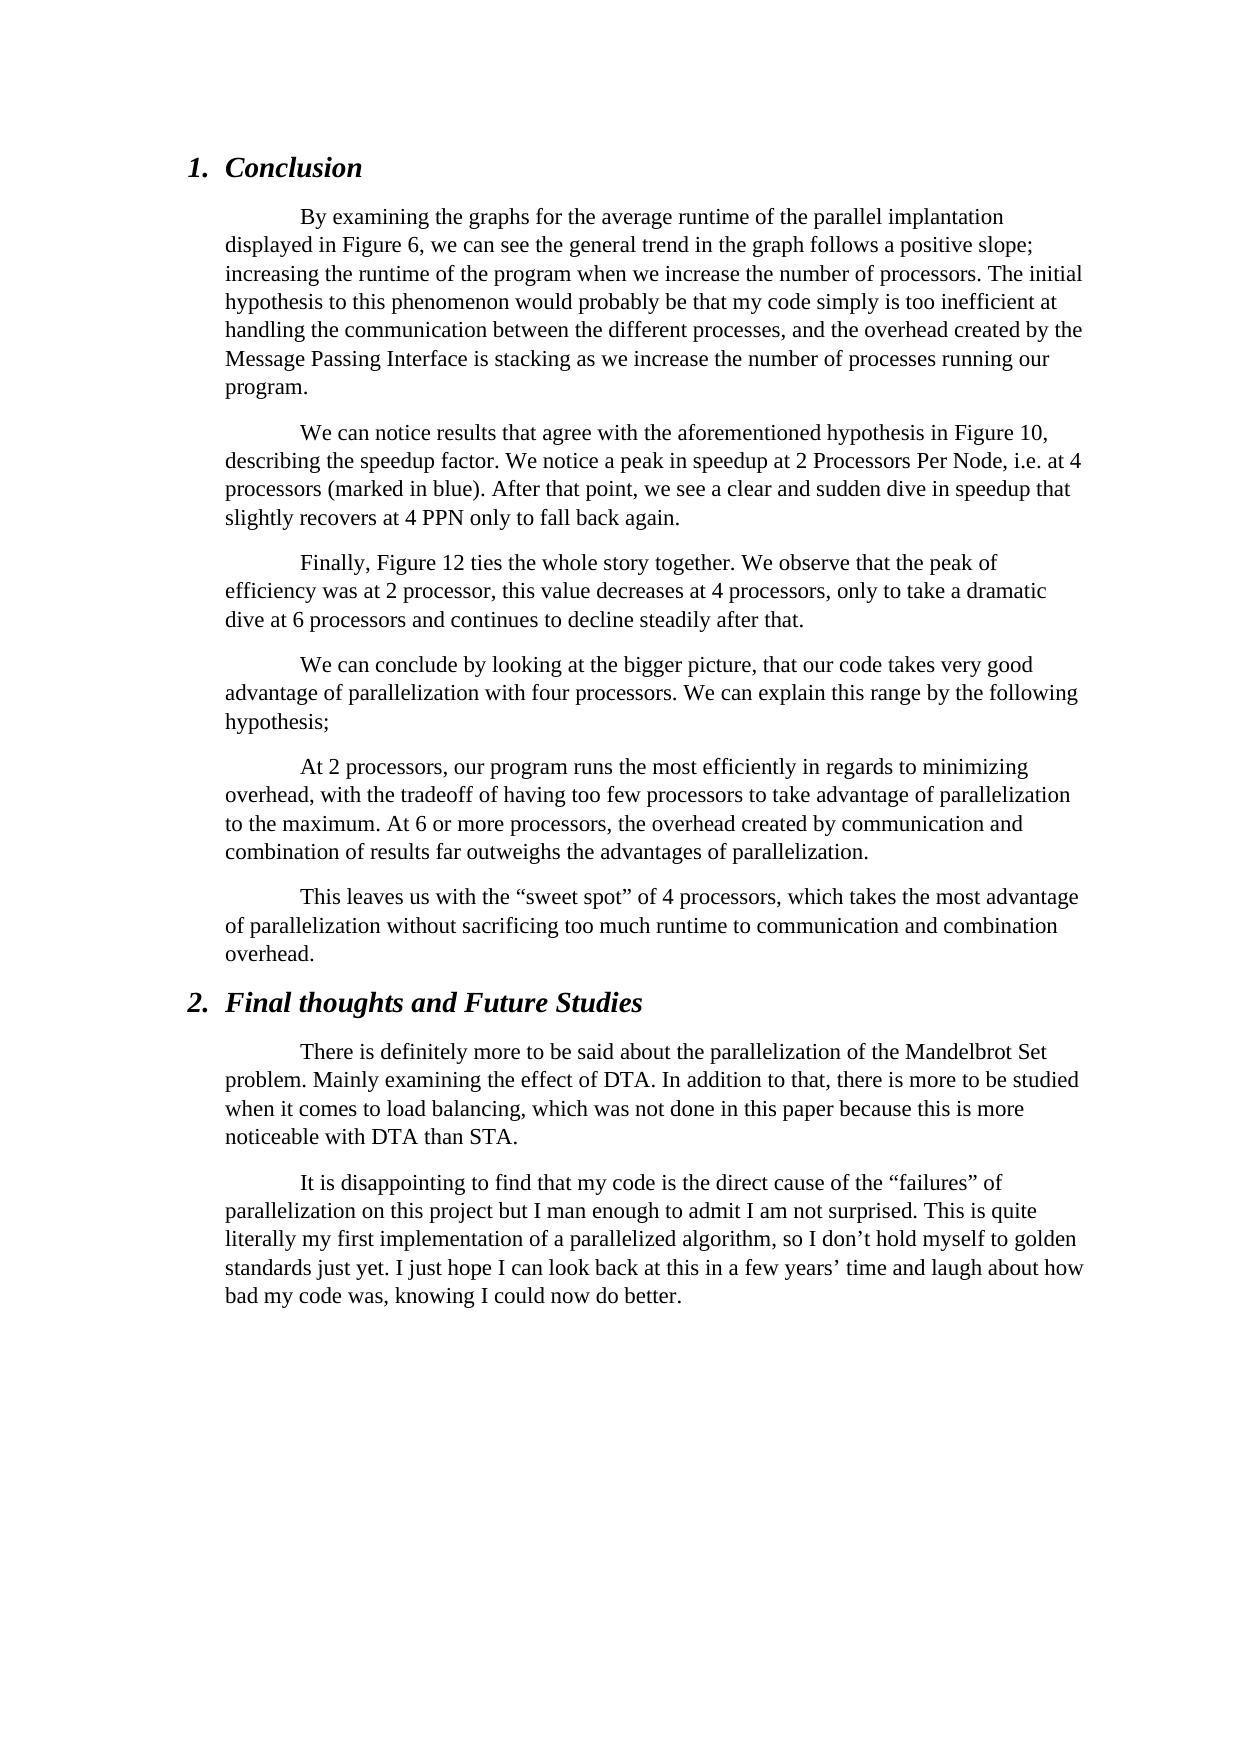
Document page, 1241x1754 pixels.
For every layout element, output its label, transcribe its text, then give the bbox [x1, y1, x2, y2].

text There is definitely more to be said about the parallelization of the Mandelbrot Set problem. Mainly examining the effect of DTA. In addition to that, there is more to be studied when it comes to load balancing, which was not done in this paper because this is more noticeable with DTA than STA. [225, 1038, 1090, 1150]
list Conclusion [187, 150, 1090, 183]
text It is disappointing to find that my code is the direct cause of the “failures” of parallelization on this project but I man enough to admit I am not surprised. This is quite literally my first implementation of a parallelized algorithm, so I don’t hold myself to golden standards just yet. I just hope I can look back at this in a few years’ time and laugh about how bad my code was, knowing I could now do better. [225, 1168, 1090, 1309]
text We can notice results that agree with the aforementioned hypothesis in Figure 10, describing the speedup factor. We notice a peak in speedup at 2 Processors Per Node, i.e. at 4 processors (marked in blue). After that point, we see a clear and sudden dive in speedup that slightly recovers at 4 PPN only to fall back again. [225, 418, 1090, 530]
text We can conclude by looking at the bigger picture, that our code takes very good advantage of parallelization with four processors. We can explain this range by the following hypothesis; [225, 651, 1090, 734]
text At 2 processors, our program runs the most efficiently in regards to minimizing overhead, with the tradeoff of having too few processors to take advantage of parallelization to the maximum. At 6 or more processors, the overhead created by communication and combination of results far outweighs the advantages of parallelization. [225, 753, 1090, 864]
list Final thoughts and Future Studies [187, 985, 1090, 1019]
text This leaves us with the “sweet spot” of 4 processors, which takes the most advantage of parallelization without sacrificing too much runtime to communication and combination overhead. [225, 883, 1090, 967]
text By examining the graphs for the average runtime of the parallel implantation displayed in Figure 6, we can see the general trend in the graph follows a positive slope; increasing the runtime of the program when we increase the number of processors. The initial hypothesis to this phenomenon would probably be that my code simply is too inefficient at handling the communication between the different processes, and the overhead created by the Message Passing Interface is stacking as we increase the number of processes running our program. [225, 203, 1090, 400]
text Finally, Figure 12 ties the whole story together. We observe that the peak of efficiency was at 2 processor, this value decreases at 4 processors, only to take a dramatic dive at 6 processors and continues to decline steadily after that. [225, 549, 1090, 632]
